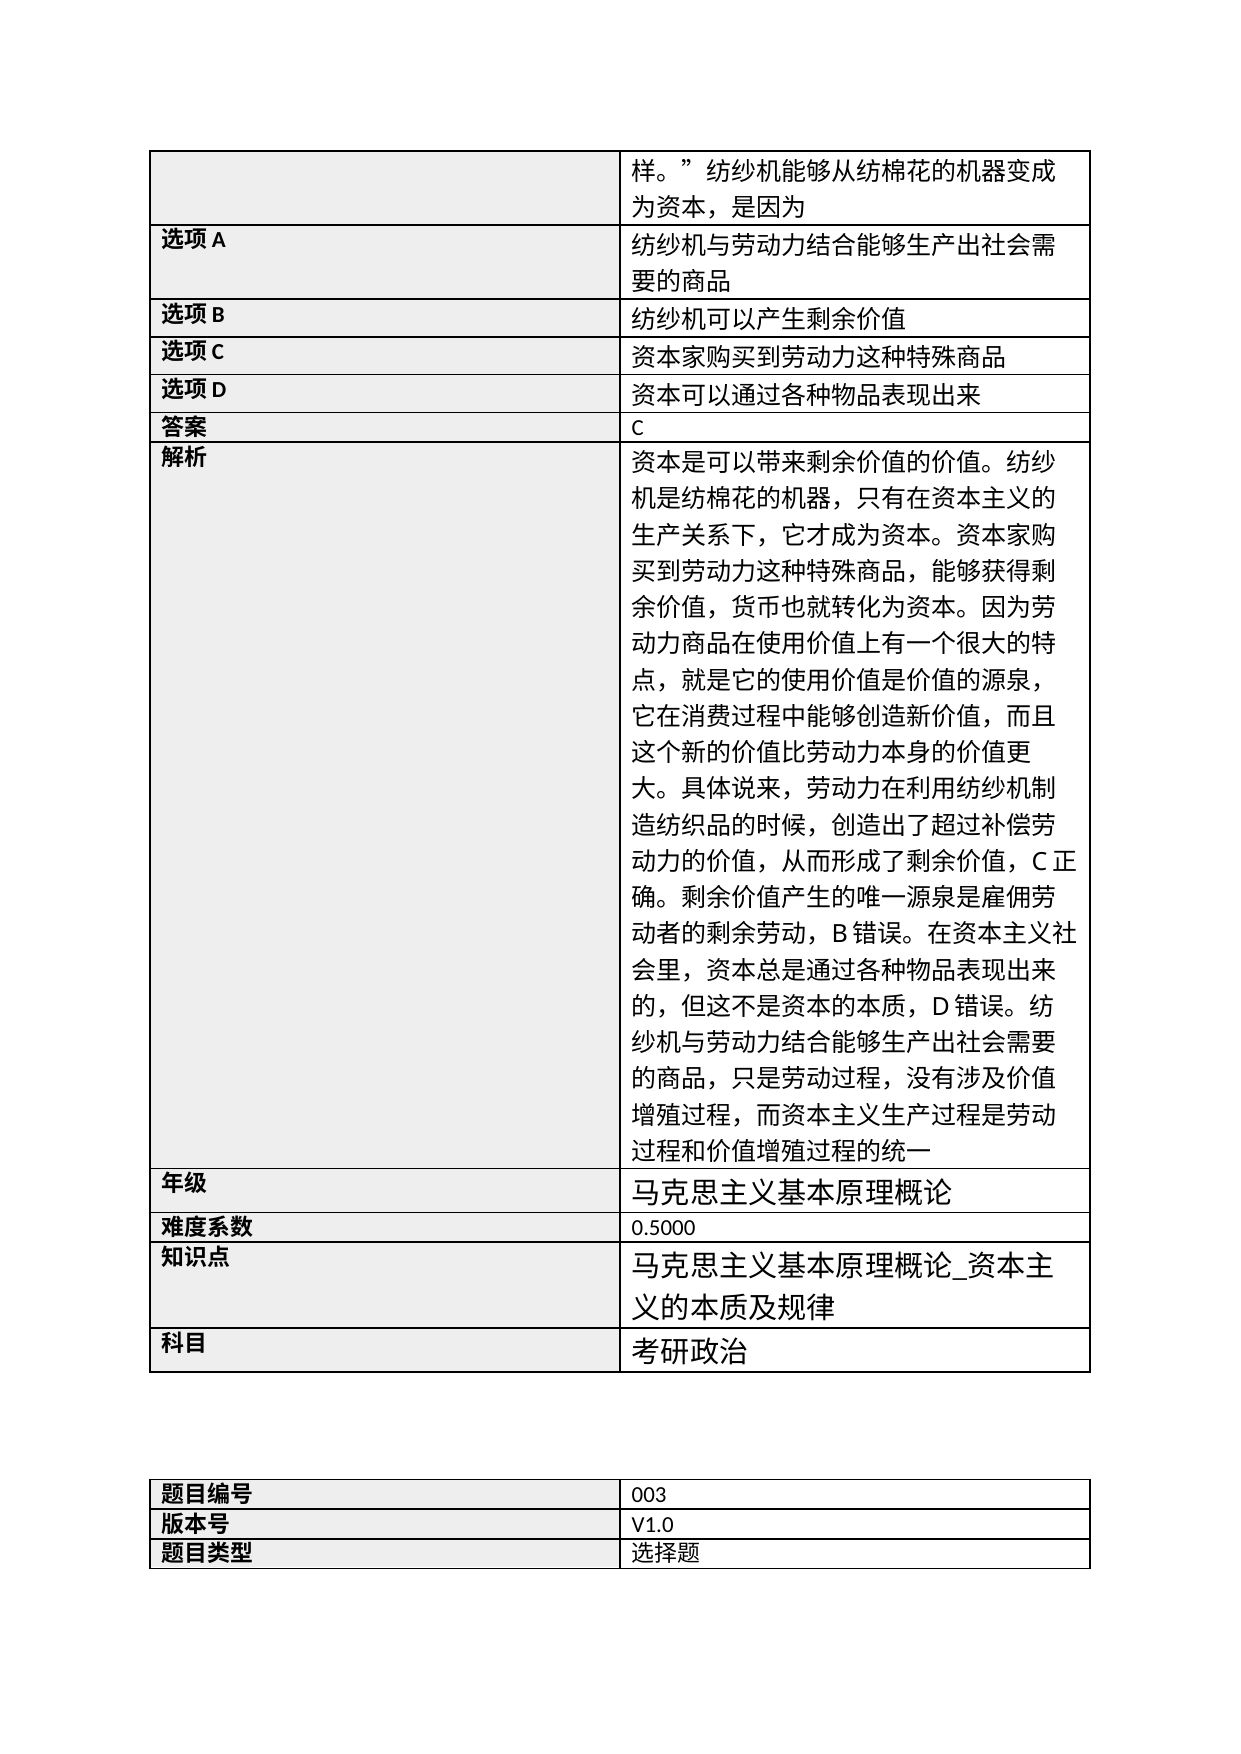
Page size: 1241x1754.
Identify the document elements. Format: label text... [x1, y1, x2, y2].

table_cell 题目类型 [151, 1540, 619, 1567]
table_cell 考研政治 [621, 1329, 1089, 1371]
table_cell 选择题 [621, 1540, 1089, 1567]
table_cell 科目 [151, 1329, 619, 1371]
table_cell 选项B [151, 300, 619, 336]
table_cell C [621, 413, 1089, 441]
table_cell V1.0 [621, 1510, 1089, 1538]
table_cell 资本家购买到劳动力这种特殊商品 [621, 338, 1089, 374]
table_cell 难度系数 [151, 1213, 619, 1241]
table_cell 答案 [151, 413, 619, 441]
table_cell 知识点 [151, 1243, 619, 1327]
table_header 题目编号 [151, 1480, 619, 1508]
table_cell 版本号 [151, 1510, 619, 1538]
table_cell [621, 152, 1089, 224]
table_cell 选项C [151, 338, 619, 374]
table_cell 0.5000 [621, 1213, 1089, 1241]
table_cell 纺纱机可以产生剩余价值 [621, 300, 1089, 336]
table_cell 题干 [151, 152, 619, 224]
table_cell 马克思主义基本原理概论_资本主义的本质及规律 [621, 1243, 1089, 1327]
table_cell 选项A [151, 226, 619, 298]
table_cell 资本可以通过各种物品表现出来 [621, 375, 1089, 412]
table_cell 纺纱机与劳动力结合能够生产出社会需要的商品 [621, 226, 1089, 298]
table_cell 马克思主义基本原理概论 [621, 1169, 1089, 1212]
table_cell 解析 [151, 443, 619, 1168]
table_header 003 [621, 1480, 1089, 1508]
table_cell 资本是可以带来剩余价值的价值。纺纱机是纺棉花的机器，只有在资本主义的生产关系下，它才成为资本。资本家购买到劳动力这种特殊商品，能够获得剩余价值，货币也就转化为资本。因为劳动力商品在使用价值上有一个很大的特点，就是它的使用价值是价值的源泉，它在消费过程中能够创造新价值，而且这个新的价值比劳动力本身的价值更大。具体说来，劳动力在利用纺纱机制造纺织品的时候，创造出了超过补偿劳动力的价值，从而形成了剩余价值，C正确。剩余价值产生的唯一源泉是雇佣劳动者的剩余劳动，B错误。在资本主义社会里，资本总是通过各种物品表现出来的，但这不是资本的本质，D错误。纺纱机与劳动力结合能够生产出社会需要的商品，只是劳动过程，没有涉及价值增殖过程，而资本主义生产过程是劳动过程和价值增殖过程的统一 [621, 443, 1089, 1168]
table_cell 年级 [151, 1169, 619, 1212]
table_cell 选项D [151, 375, 619, 412]
